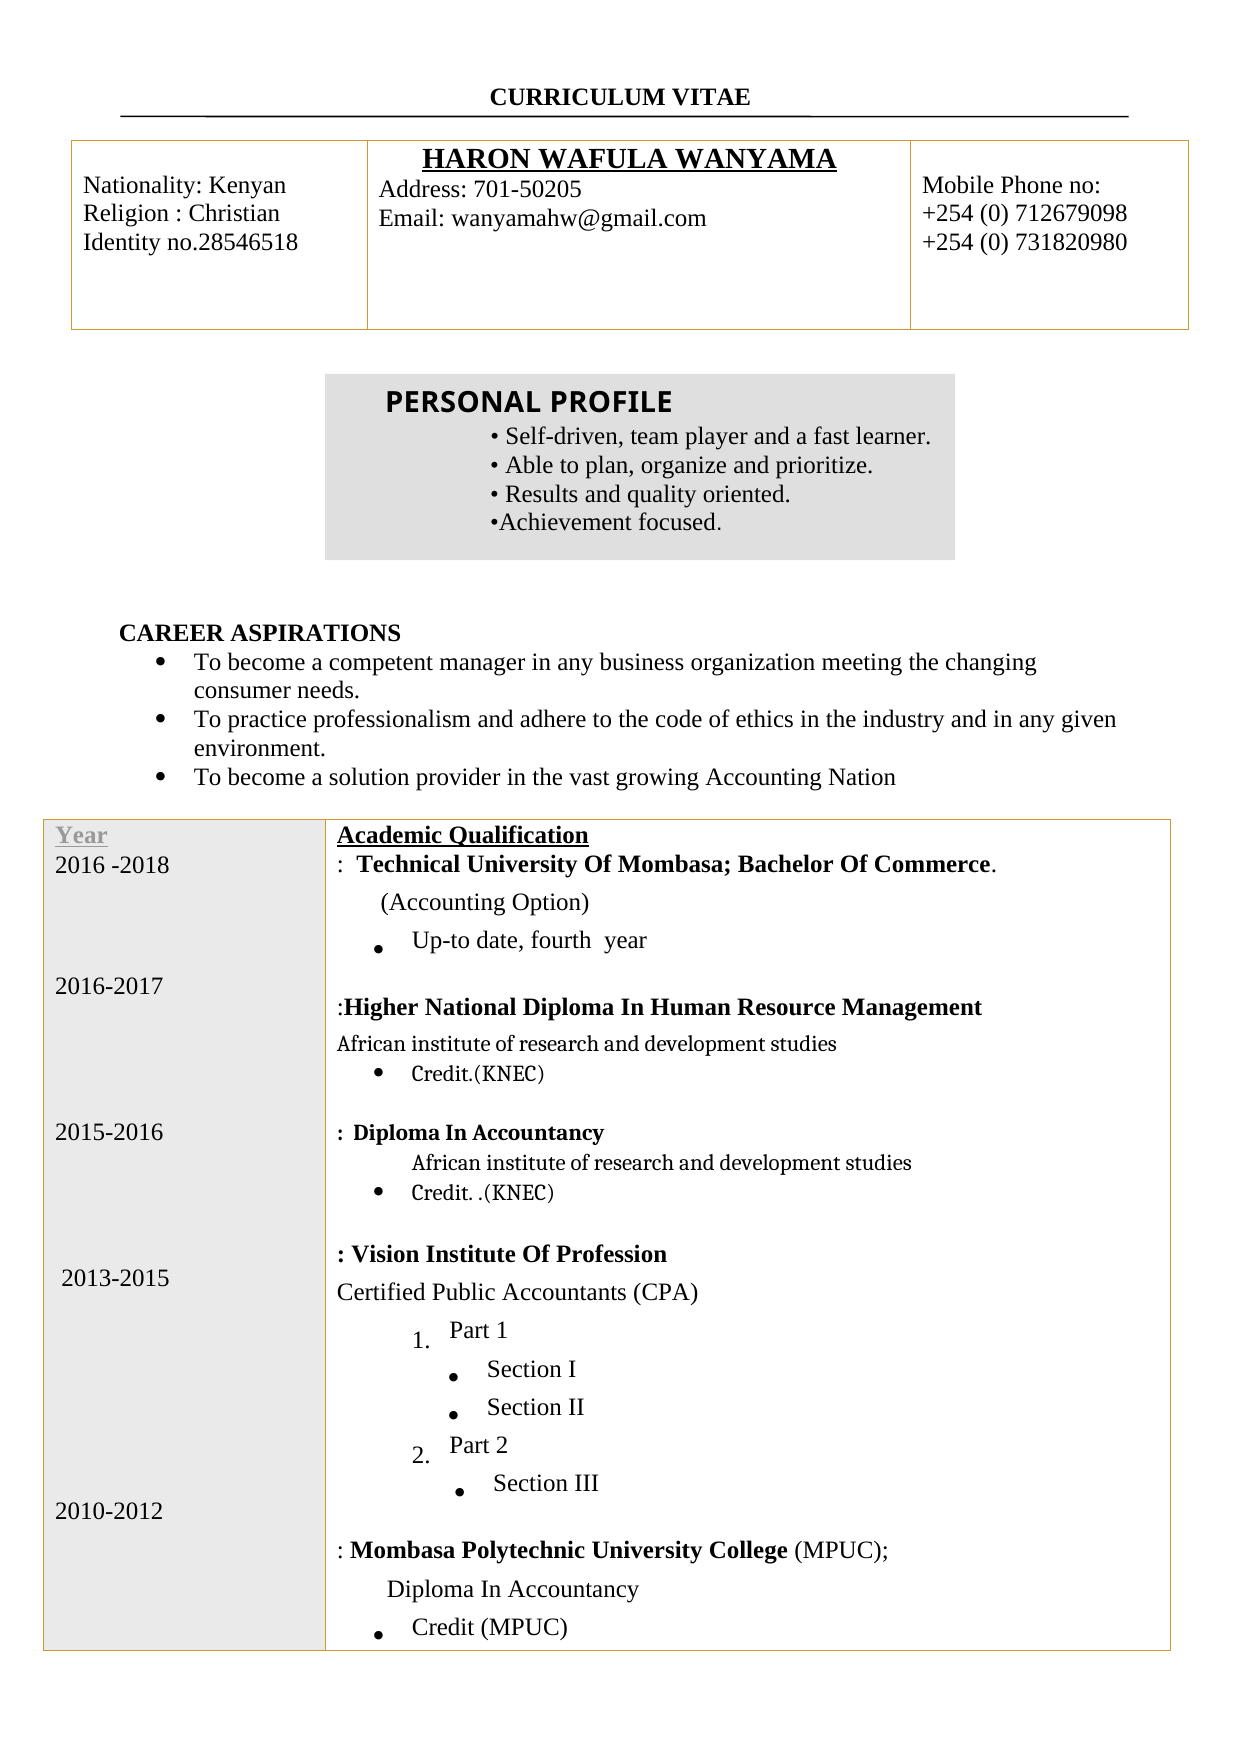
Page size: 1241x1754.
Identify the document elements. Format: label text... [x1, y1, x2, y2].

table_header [326, 820, 1170, 1650]
list To practice professionalism and adhere to the code of ethics in the industry and in any given environment. [156, 704, 1122, 762]
subtitle CURRICULUM VITAE [118, 82, 1122, 111]
table_header Nationality: Kenyan Religion : Christian Identity no.28546518 [72, 141, 367, 329]
text CAREER ASPIRATIONS [118, 618, 1122, 647]
list To become a solution provider in the vast growing Accounting Nation [156, 762, 1122, 790]
list To become a competent manager in any business organization meeting the changing consumer needs. [156, 647, 1122, 704]
table_header HARON WAFULA WANYAMA Address: 701-50205 Email: wanyamahw@gmail.com [368, 141, 910, 329]
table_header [44, 820, 325, 1650]
table_header Mobile Phone no: +254 (0) 712679098 +254 (0) 731820980 [911, 141, 1188, 329]
